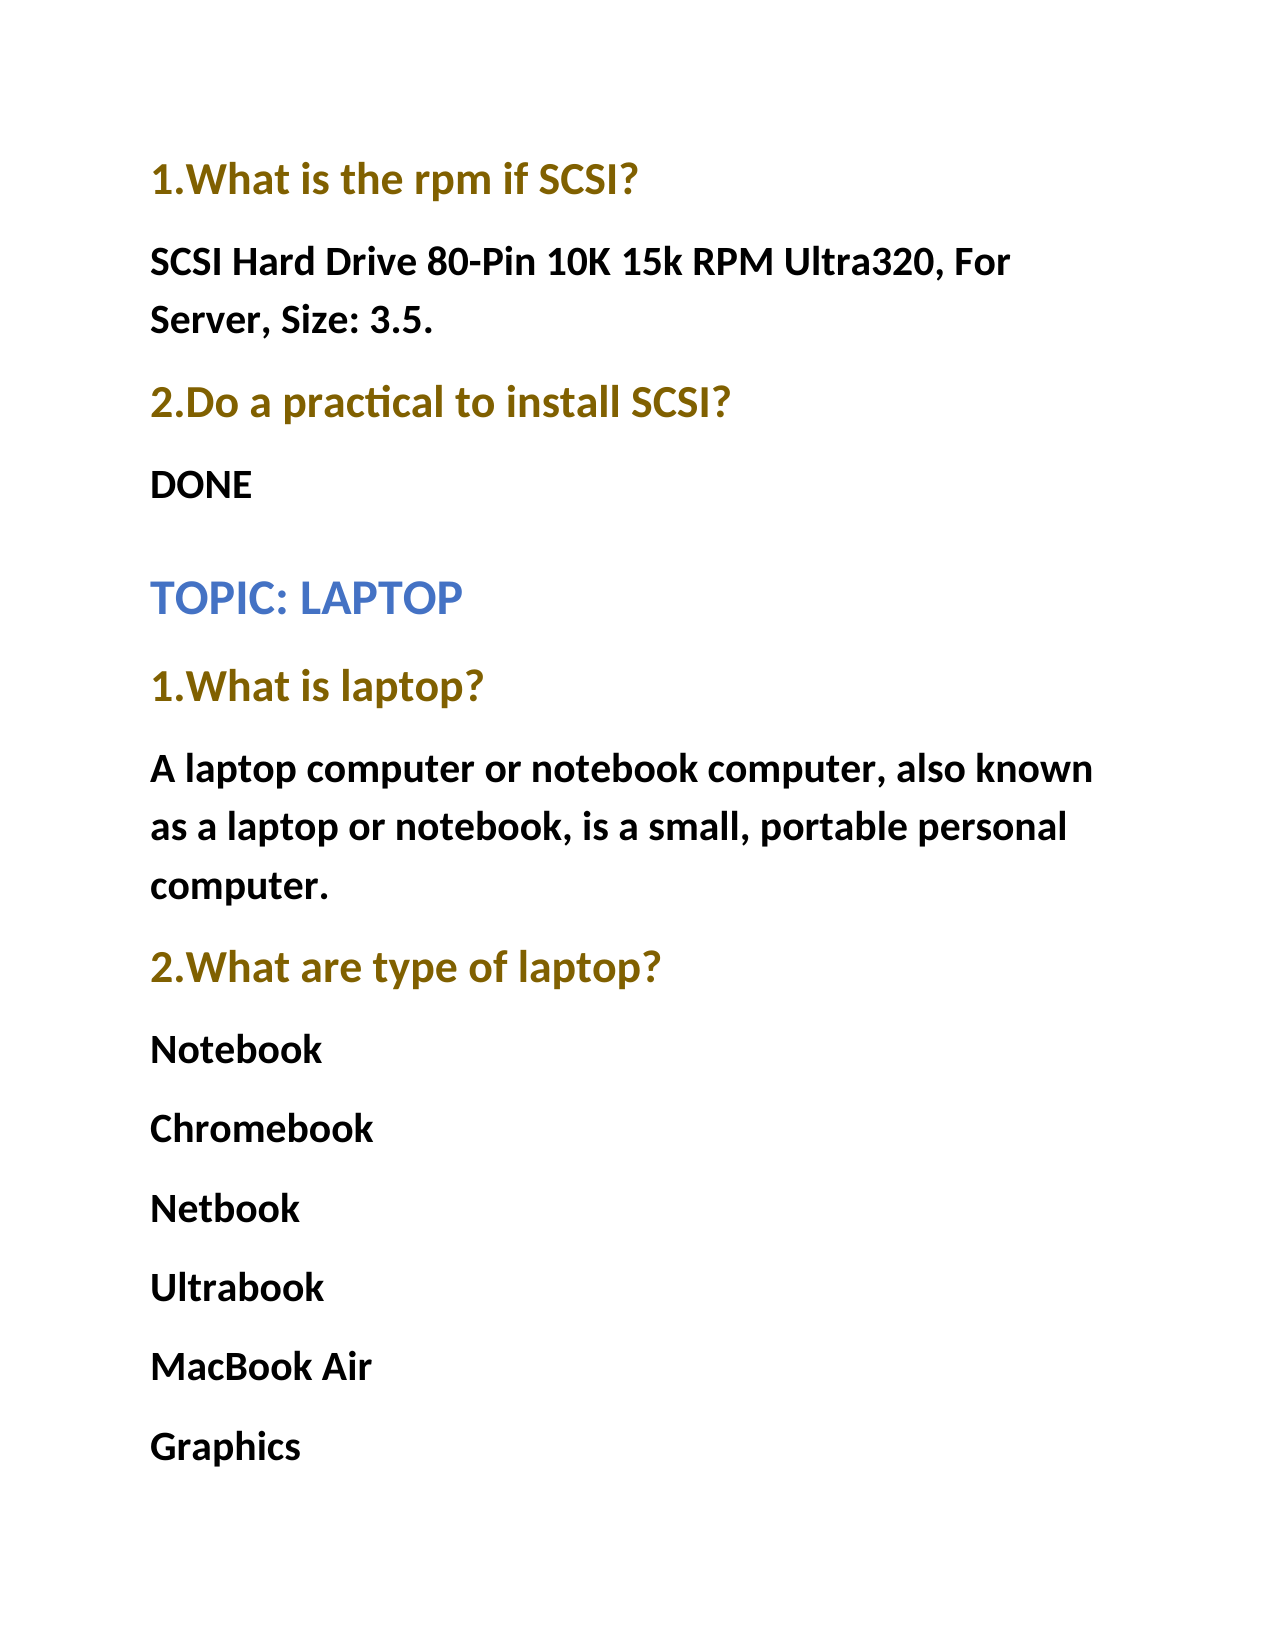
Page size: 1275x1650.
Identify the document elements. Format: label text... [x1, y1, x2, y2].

text 1.What is laptop? [150, 657, 1125, 713]
text DONE [150, 458, 1125, 541]
text Ultrabook [150, 1261, 1125, 1312]
text Graphics [150, 1419, 1125, 1470]
text 2.Do a practical to install SCSI? [150, 373, 1125, 429]
text MacBook Air [150, 1340, 1125, 1391]
text A laptop computer or notebook computer, also known as a laptop or notebook, is a small, portable personal computer. [150, 742, 1125, 910]
text Netbook [150, 1182, 1125, 1233]
text TOPIC: LAPTOP [150, 566, 1125, 627]
text Notebook [150, 1023, 1125, 1074]
text 2.What are type of laptop? [150, 938, 1125, 994]
text Chromebook [150, 1102, 1125, 1153]
text 1.What is the rpm if SCSI? [150, 150, 1125, 206]
text SCSI Hard Drive 80-Pin 10K 15k RPM Ultra320, For Server, Size: 3.5. [150, 235, 1125, 344]
